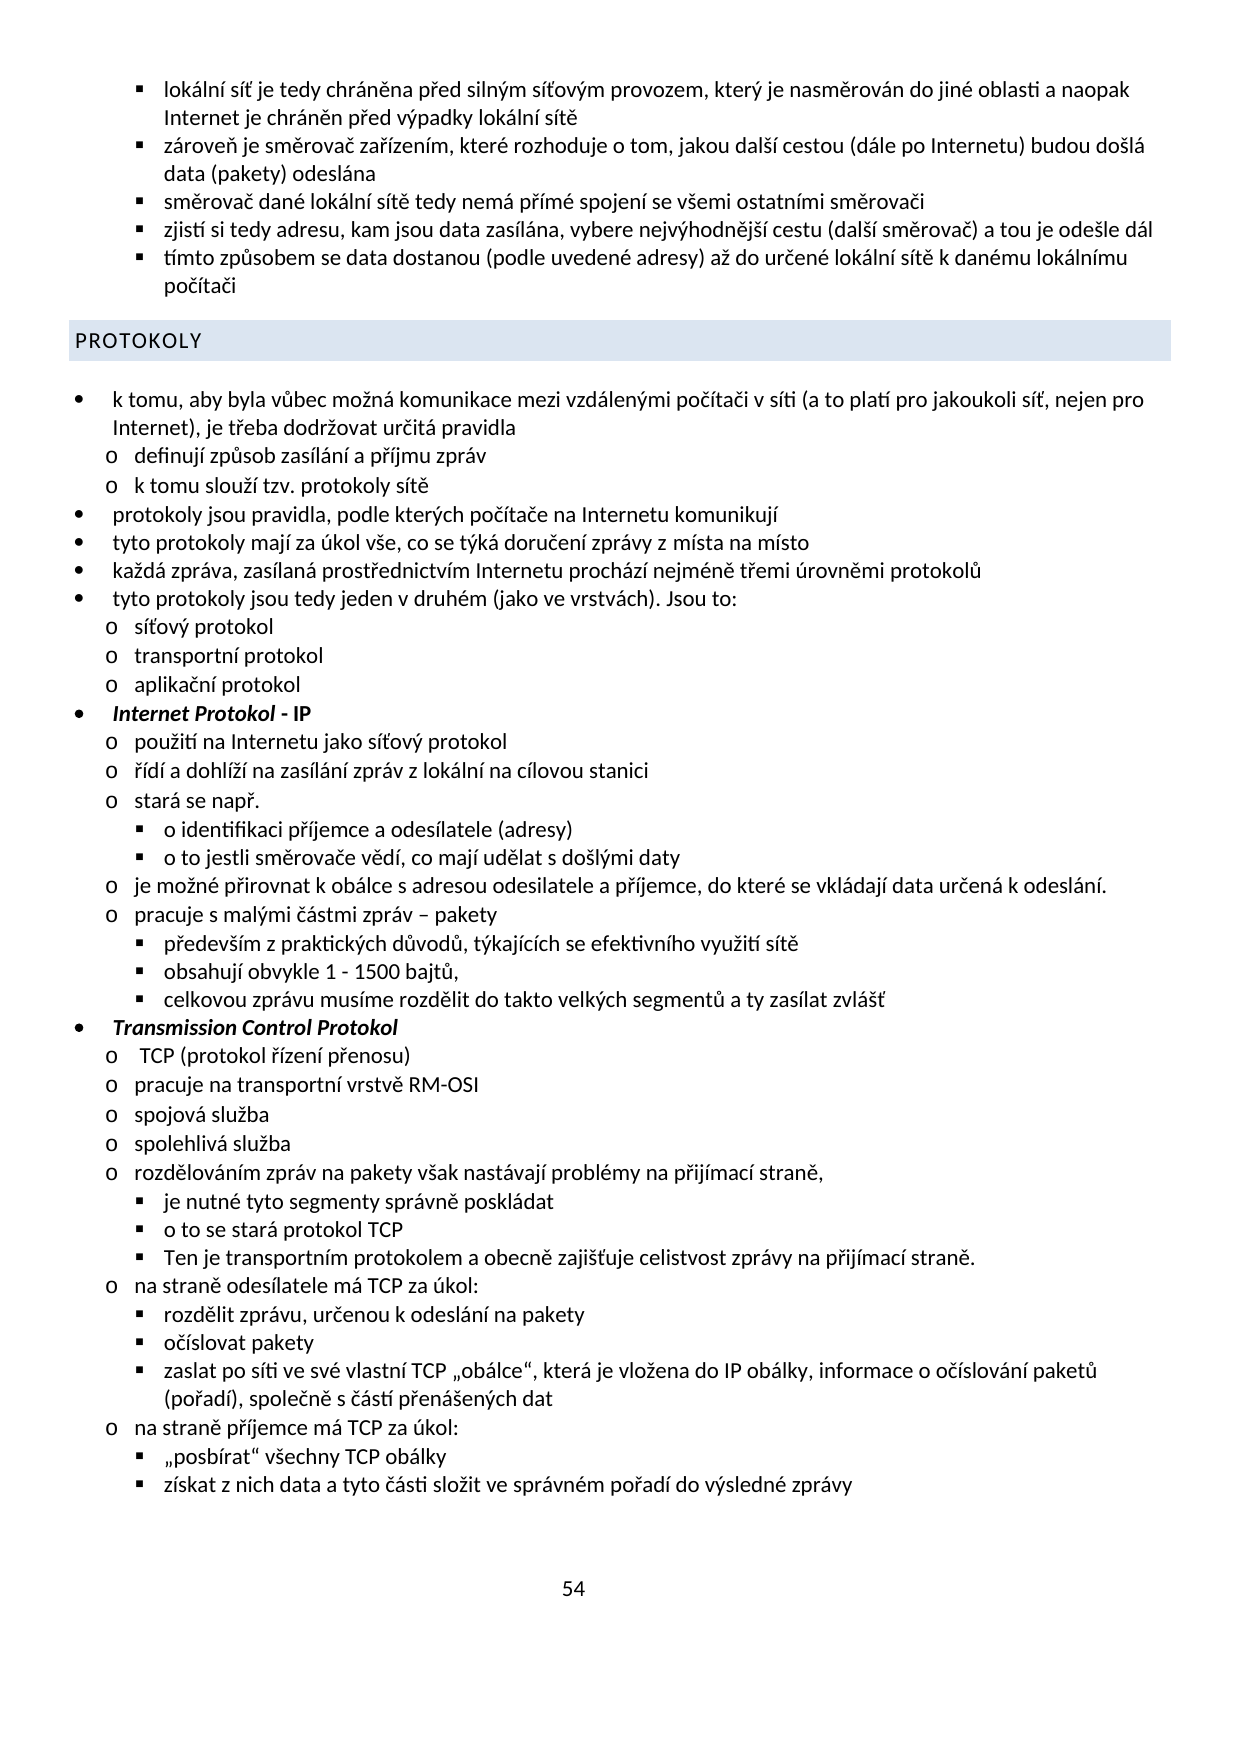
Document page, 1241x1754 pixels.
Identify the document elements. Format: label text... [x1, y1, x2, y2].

list transportní protokol [104, 641, 1165, 670]
list tyto protokoly mají za úkol vše, co se týká doručení zprávy z místa na místo [75, 528, 1165, 556]
list celkovou zprávu musíme rozdělit do takto velkých segmentů a ty zasílat zvlášť [134, 985, 1165, 1013]
list obsahují obvykle 1 - 1500 bajtů, [134, 957, 1165, 985]
list rozdělováním zpráv na pakety však nastávají problémy na přijímací straně, [104, 1158, 1165, 1187]
list Transmission Control Protokol [75, 1013, 1165, 1041]
list o identifikaci příjemce a odesílatele (adresy) [134, 815, 1165, 843]
list zaslat po síti ve své vlastní TCP „obálce“, která je vložena do IP obálky, informace o očíslování paketů (pořadí), společně s částí přenášených dat [134, 1357, 1165, 1413]
list použití na Internetu jako síťový protokol [104, 727, 1165, 757]
list pracuje na transportní vrstvě RM-OSI [104, 1071, 1165, 1100]
list směrovač dané lokální sítě tedy nemá přímé spojení se všemi ostatními směrovači [134, 187, 1165, 215]
list tyto protokoly jsou tedy jeden v druhém (jako ve vrstvách). Jsou to: [75, 584, 1165, 612]
list o to jestli směrovače vědí, co mají udělat s došlými daty [134, 843, 1165, 871]
list stará se např. [104, 786, 1165, 815]
list na straně příjemce má TCP za úkol: [104, 1413, 1165, 1442]
list spolehlivá služba [104, 1129, 1165, 1158]
list Internet Protokol - IP [75, 699, 1165, 727]
list k tomu slouží tzv. protokoly sítě [104, 471, 1165, 500]
list protokoly jsou pravidla, podle kterých počítače na Internetu komunikují [75, 500, 1165, 528]
list definují způsob zasílání a příjmu zpráv [104, 442, 1165, 471]
list síťový protokol [104, 612, 1165, 641]
list lokální síť je tedy chráněna před silným síťovým provozem, který je nasměrován do jiné oblasti a naopak Internet je chráněn před výpadky lokální sítě [134, 75, 1165, 131]
list především z praktických důvodů, týkajících se efektivního využití sítě [134, 929, 1165, 957]
list na straně odesílatele má TCP za úkol: [104, 1271, 1165, 1301]
list Ten je transportním protokolem a obecně zajišťuje celistvost zprávy na přijímací straně. [134, 1243, 1165, 1271]
list TCP (protokol řízení přenosu) [104, 1041, 1165, 1071]
list očíslovat pakety [134, 1328, 1165, 1357]
list k tomu, aby byla vůbec možná komunikace mezi vzdálenými počítači v síti (a to platí pro jakoukoli síť, nejen pro Internet), je třeba dodržovat určitá pravidla [75, 386, 1165, 442]
list pracuje s malými částmi zpráv – pakety [104, 900, 1165, 929]
list je možné přirovnat k obálce s adresou odesilatele a příjemce, do které se vkládají data určená k odeslání. [104, 871, 1165, 900]
list spojová služba [104, 1100, 1165, 1129]
list rozdělit zprávu, určenou k odeslání na pakety [134, 1301, 1165, 1328]
list je nutné tyto segmenty správně poskládat [134, 1187, 1165, 1215]
list o to se stará protokol TCP [134, 1215, 1165, 1243]
list získat z nich data a tyto části složit ve správném pořadí do výsledné zprávy [134, 1470, 1165, 1498]
list řídí a dohlíží na zasílání zpráv z lokální na cílovou stanici [104, 757, 1165, 786]
list tímto způsobem se data dostanou (podle uvedené adresy) až do určené lokální sítě k danému lokálnímu počítači [134, 243, 1165, 299]
list „posbírat“ všechny TCP obálky [134, 1442, 1165, 1470]
list aplikační protokol [104, 670, 1165, 699]
subtitle Protokoly [75, 326, 1165, 354]
list zároveň je směrovač zařízením, které rozhoduje o tom, jakou další cestou (dále po Internetu) budou došlá data (pakety) odeslána [134, 131, 1165, 187]
list zjistí si tedy adresu, kam jsou data zasílána, vybere nejvýhodnější cestu (další směrovač) a tou je odešle dál [134, 215, 1165, 243]
list každá zpráva, zasílaná prostřednictvím Internetu prochází nejméně třemi úrovněmi protokolů [75, 556, 1165, 584]
